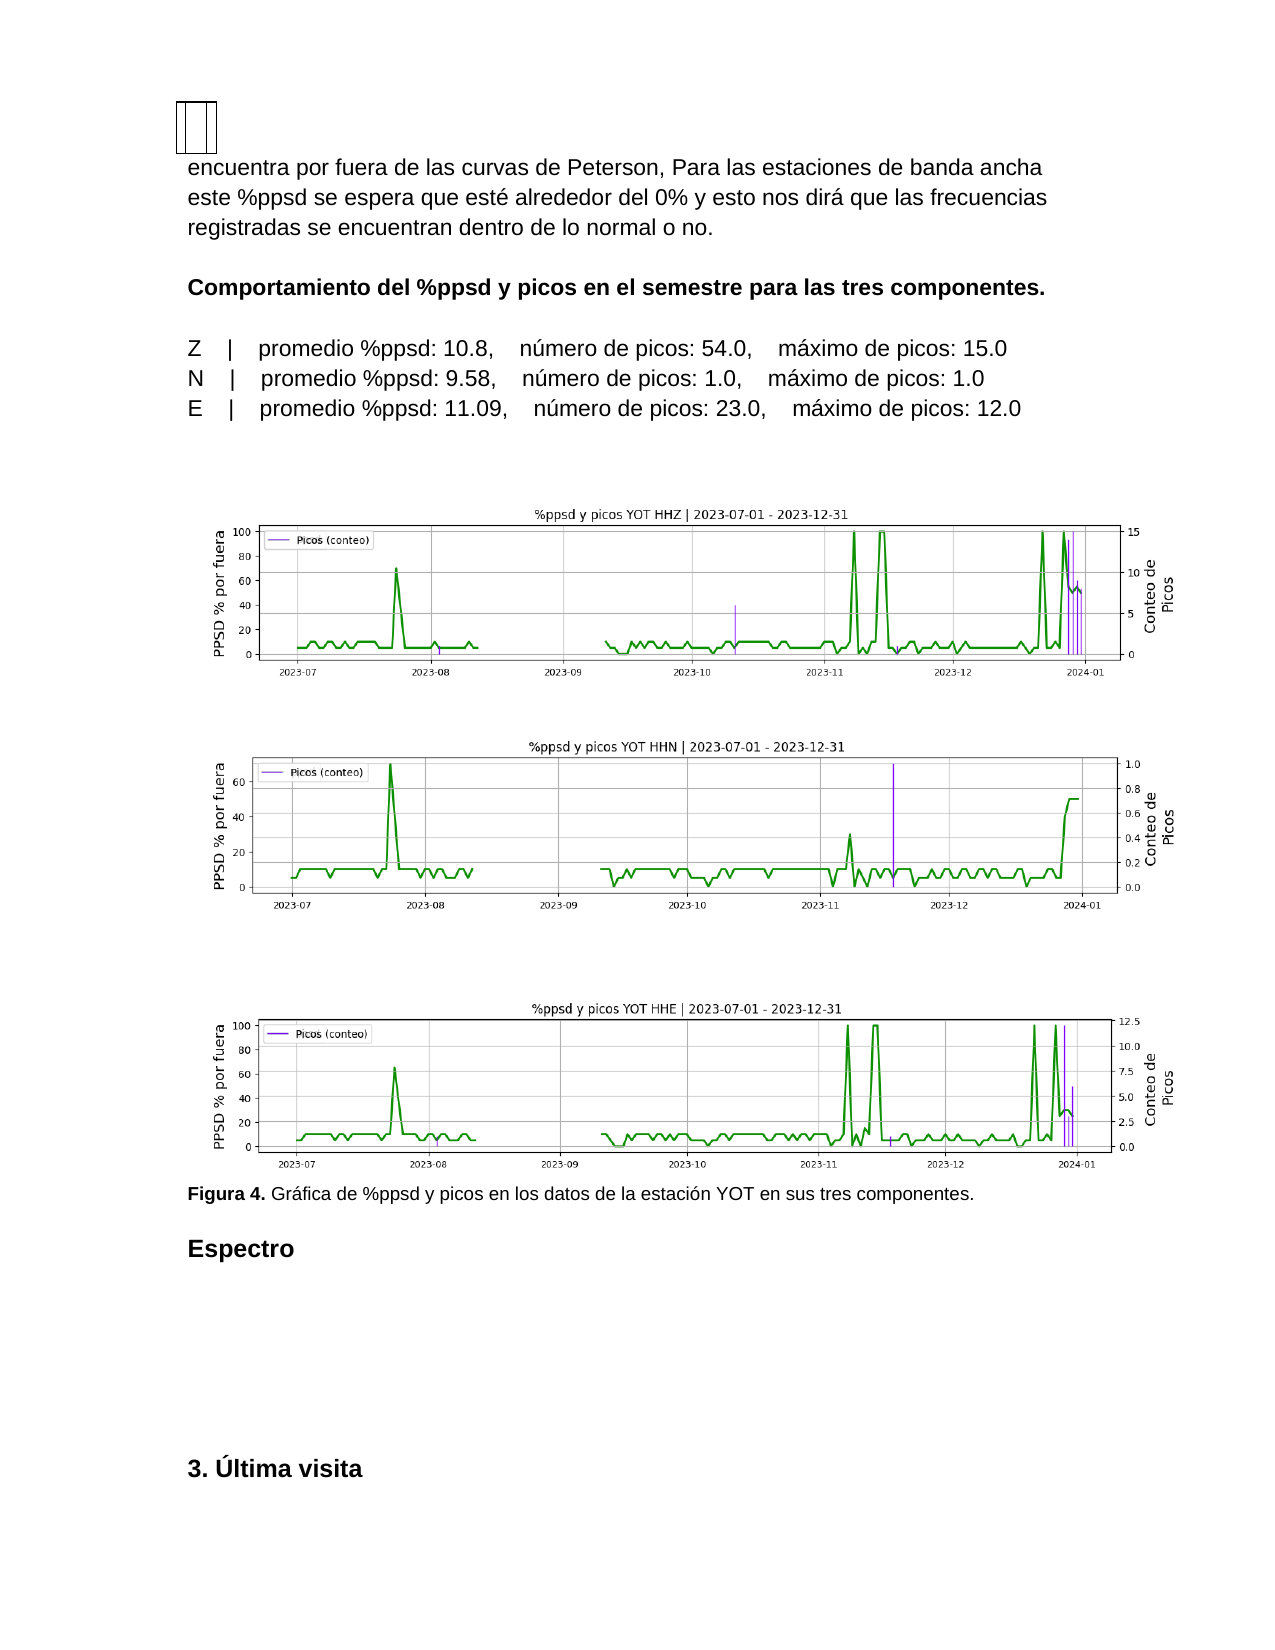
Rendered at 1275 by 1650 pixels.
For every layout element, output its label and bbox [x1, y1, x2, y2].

text [187, 153, 1087, 1482]
picture [206, 455, 1182, 684]
picture [206, 687, 1182, 917]
picture [206, 950, 1182, 1176]
